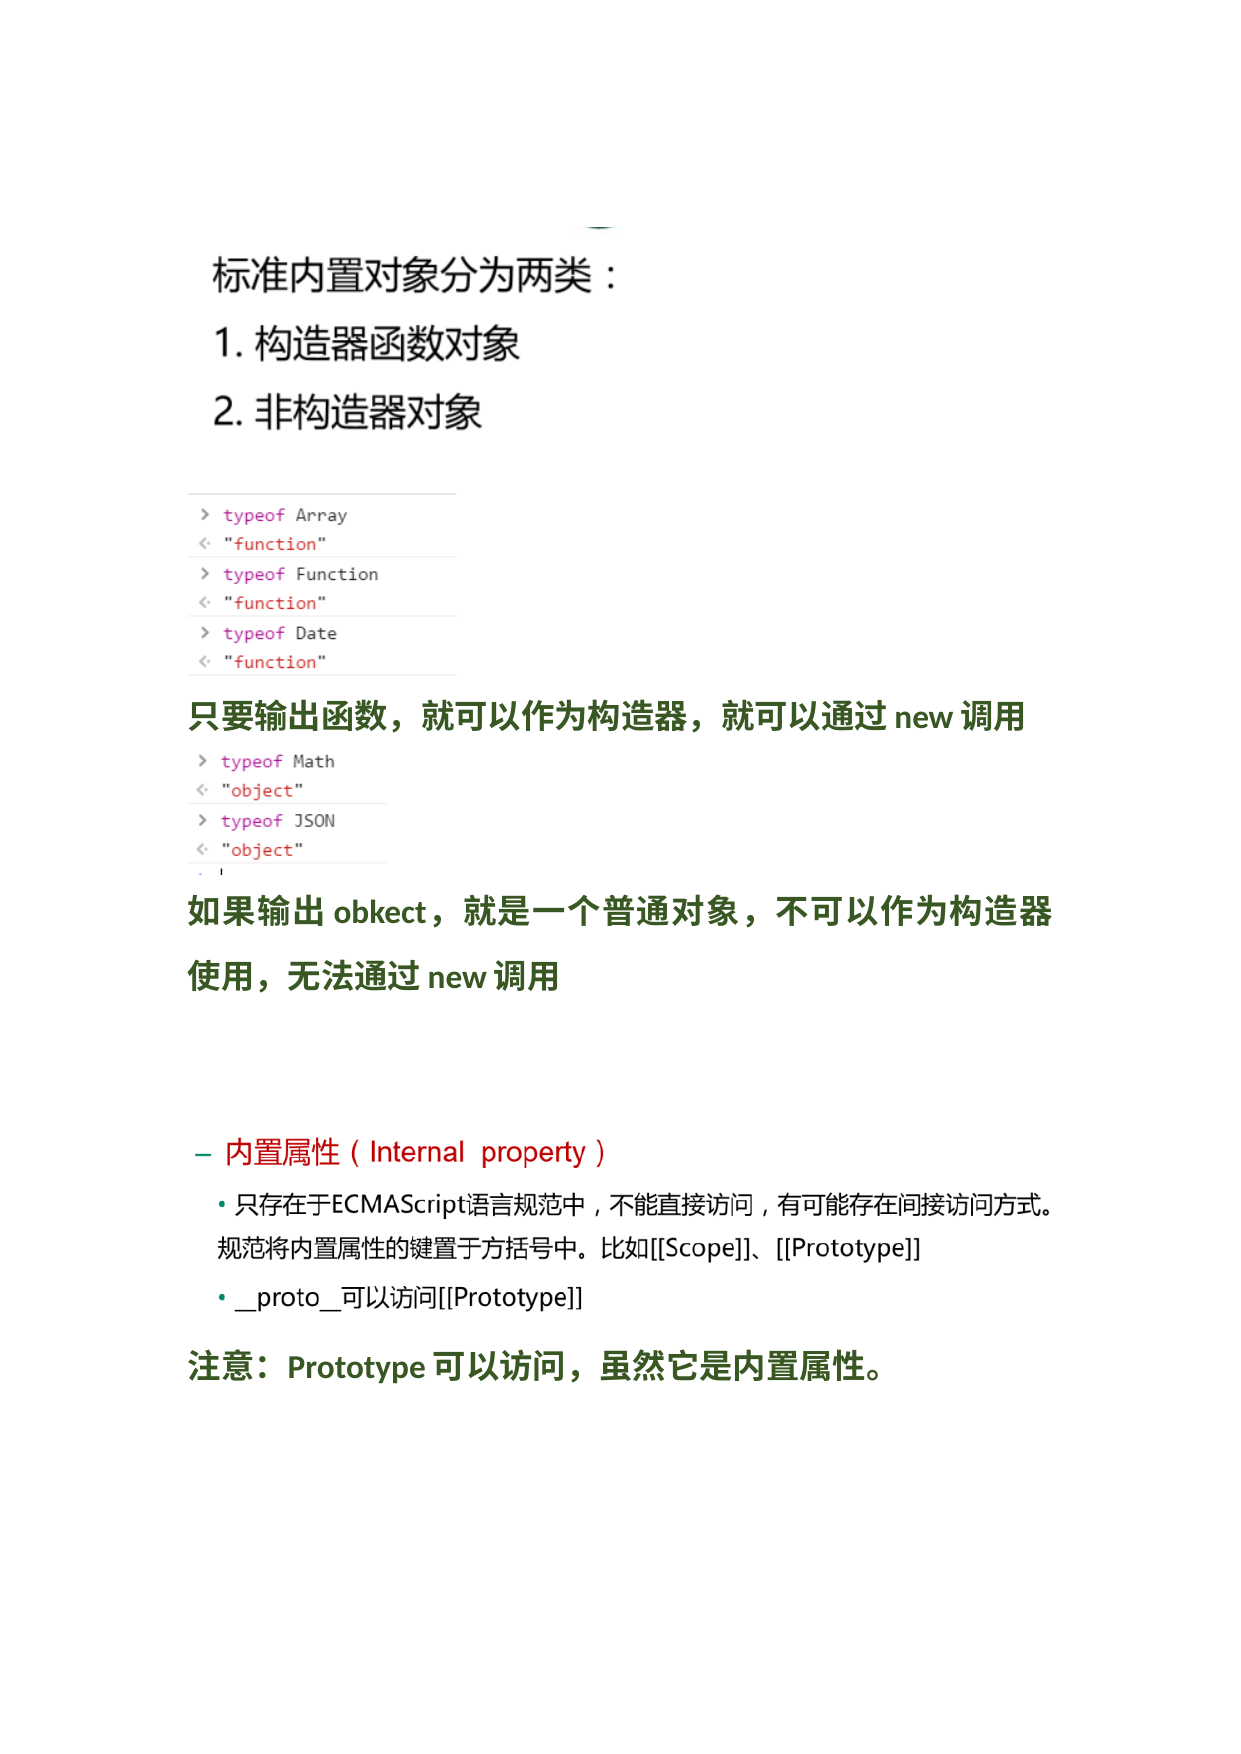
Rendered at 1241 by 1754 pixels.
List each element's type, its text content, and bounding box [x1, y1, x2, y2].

text 如果输出obkect，就是一个普通对象，不可以作为构造器使用，无法通过new调用 [187, 877, 1053, 1007]
picture [187, 487, 457, 677]
picture [187, 1137, 1052, 1330]
text 注意：Prototype可以访问，虽然它是内置属性。 [187, 1332, 1053, 1397]
picture [187, 227, 624, 447]
picture [187, 747, 387, 875]
text 只要输出函数，就可以作为构造器，就可以通过new调用 [187, 682, 1053, 747]
